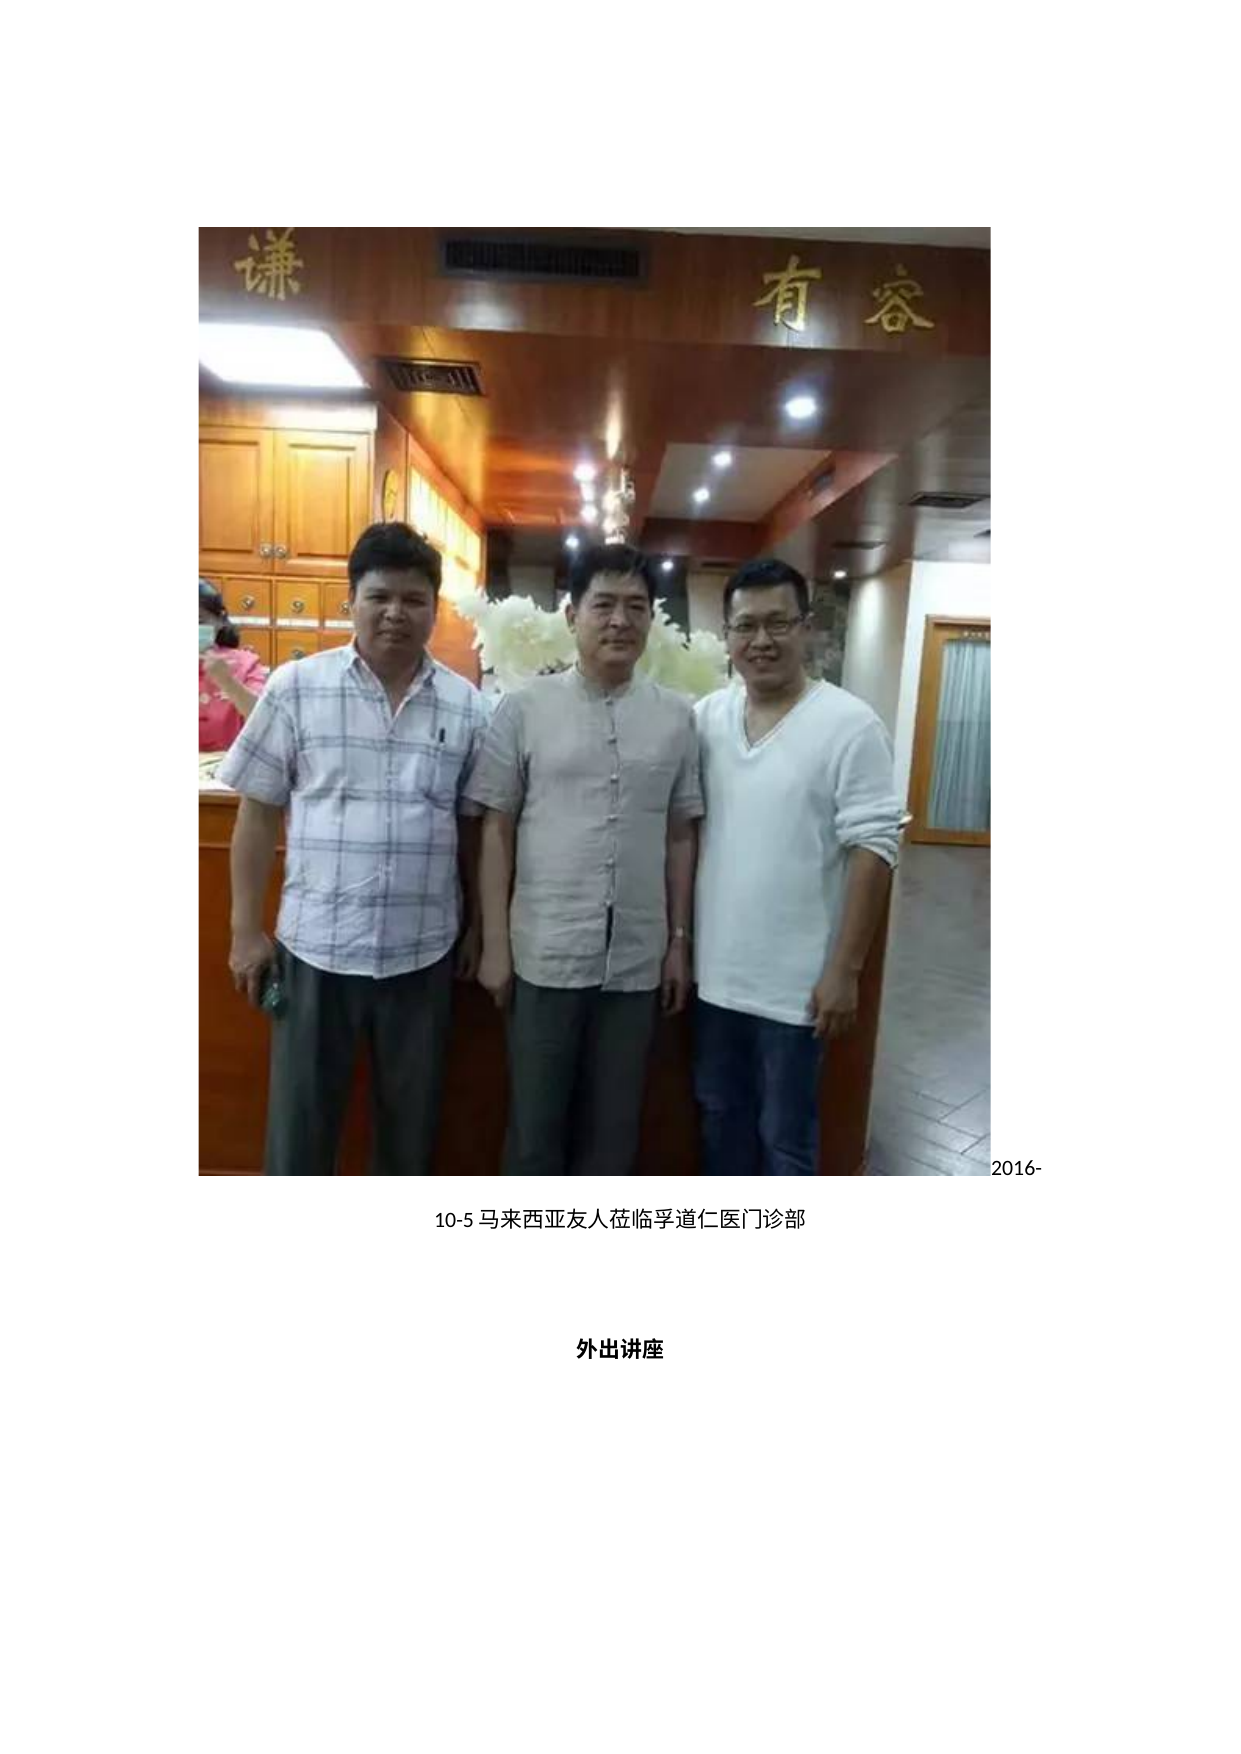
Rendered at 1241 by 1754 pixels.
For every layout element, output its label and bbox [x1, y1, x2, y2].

picture [198, 227, 991, 1176]
text [187, 162, 1053, 1364]
